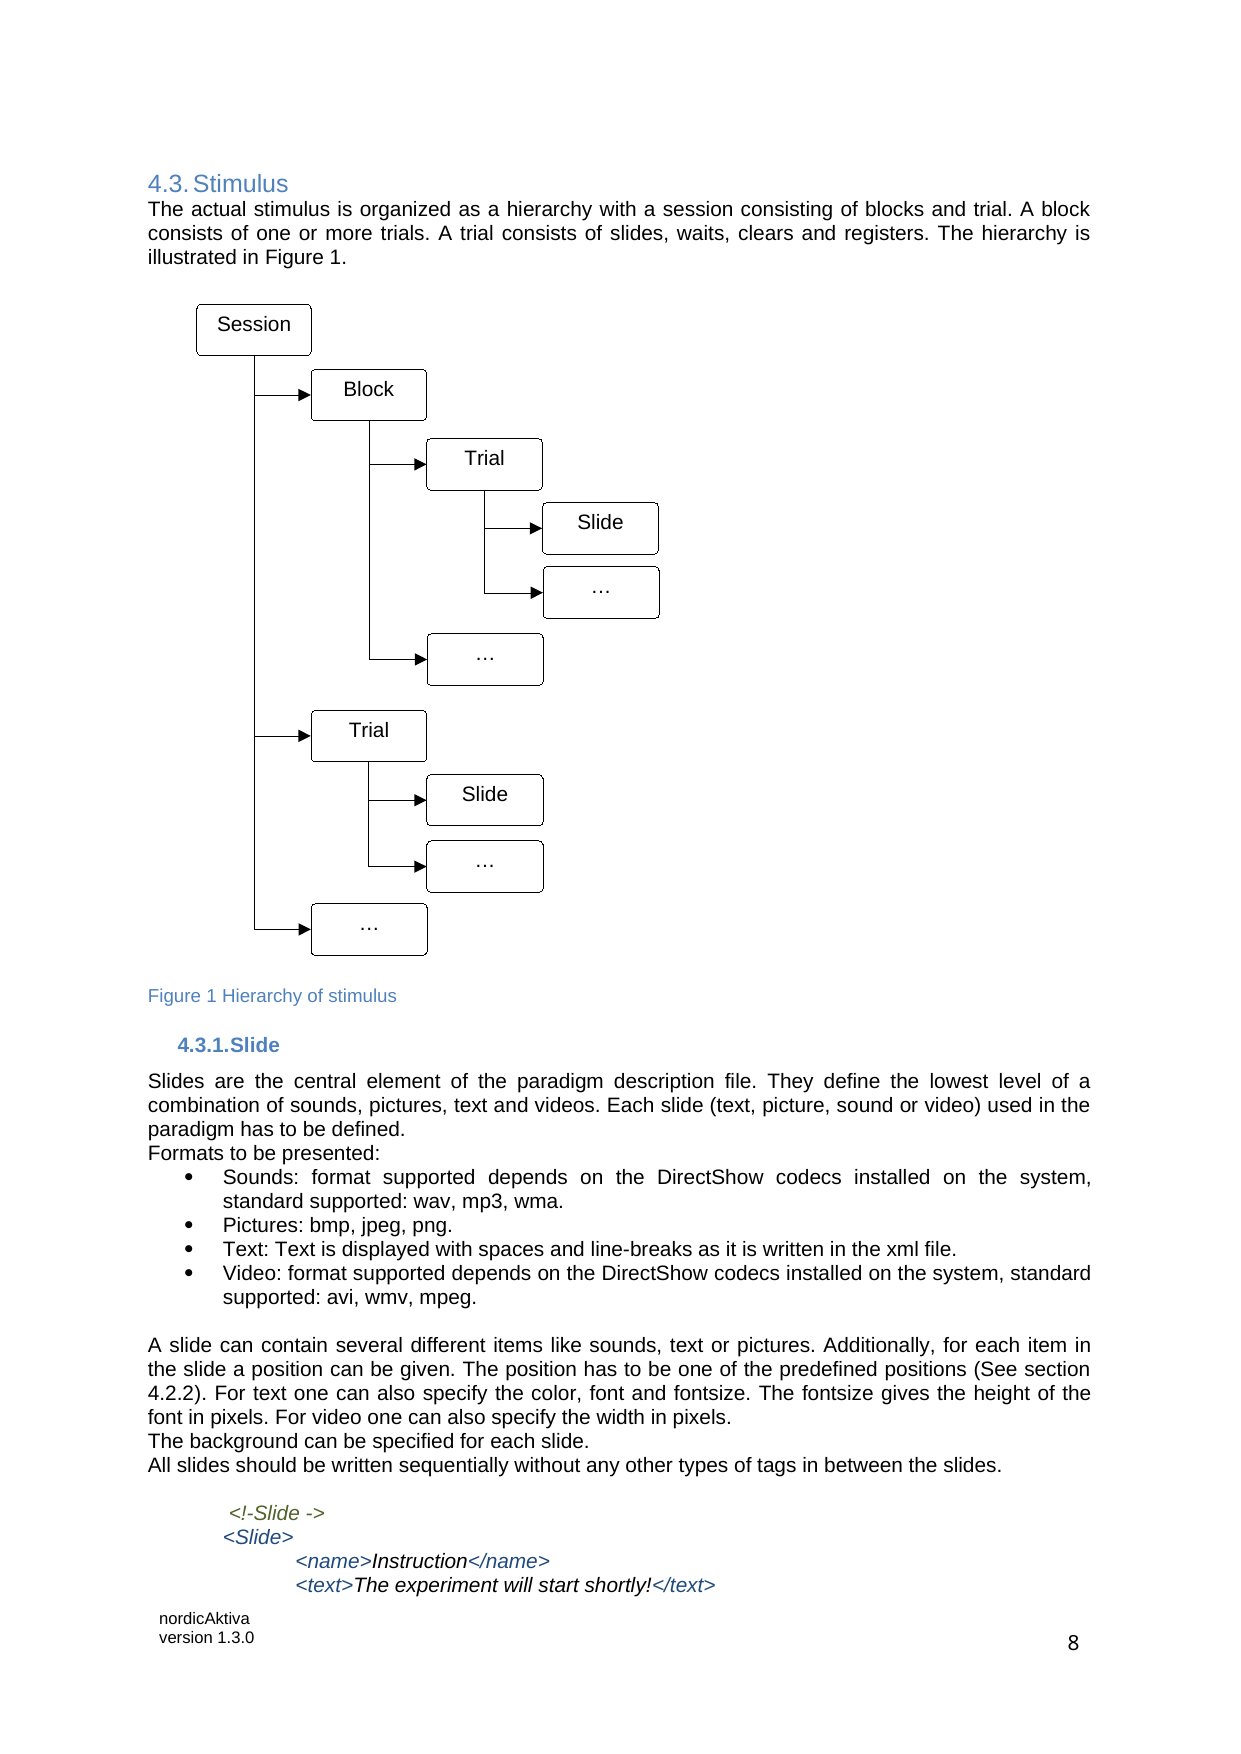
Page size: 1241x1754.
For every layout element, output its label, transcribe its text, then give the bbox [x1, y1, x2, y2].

text The background can be specified for each slide. [148, 1429, 1092, 1453]
list Pictures: bmp, jpeg, png. [185, 1213, 1092, 1237]
subtitle Slide [177, 1033, 1092, 1057]
list Video: format supported depends on the DirectShow codecs installed on the system, standard supported: avi, wmv, mpeg. [185, 1261, 1092, 1309]
list <name>Instruction</name> [223, 1549, 1092, 1573]
list <Slide> [223, 1525, 1092, 1549]
subtitle Stimulus [148, 168, 1092, 197]
list Sounds: format supported depends on the DirectShow codecs installed on the system, standard supported: wav, mp3, wma. [185, 1165, 1092, 1213]
list <!-Slide -> [223, 1501, 1092, 1525]
text All slides should be written sequentially without any other types of tags in between the slides. [148, 1453, 1092, 1477]
text The actual stimulus is organized as a hierarchy with a session consisting of blocks and trial. A block consists of one or more trials. A trial consists of slides, waits, clears and registers. The hierarchy is illustrated in Figure 1. [148, 197, 1092, 269]
text Formats to be presented: [148, 1141, 1092, 1165]
text Slides are the central element of the paradigm description file. They define the lowest level of a combination of sounds, pictures, text and videos. Each slide (text, picture, sound or video) used in the paradigm has to be defined. [148, 1069, 1092, 1141]
text A slide can contain several different items like sounds, text or pictures. Additionally, for each item in the slide a position can be given. The position has to be one of the predefined positions (See section 4.2.2). For text one can also specify the color, font and fontsize. The fontsize gives the height of the font in pixels. For video one can also specify the width in pixels. [148, 1333, 1092, 1429]
list Text: Text is displayed with spaces and line-breaks as it is written in the xml file. [185, 1237, 1092, 1261]
list <text>The experiment will start shortly!</text> [223, 1573, 1092, 1597]
